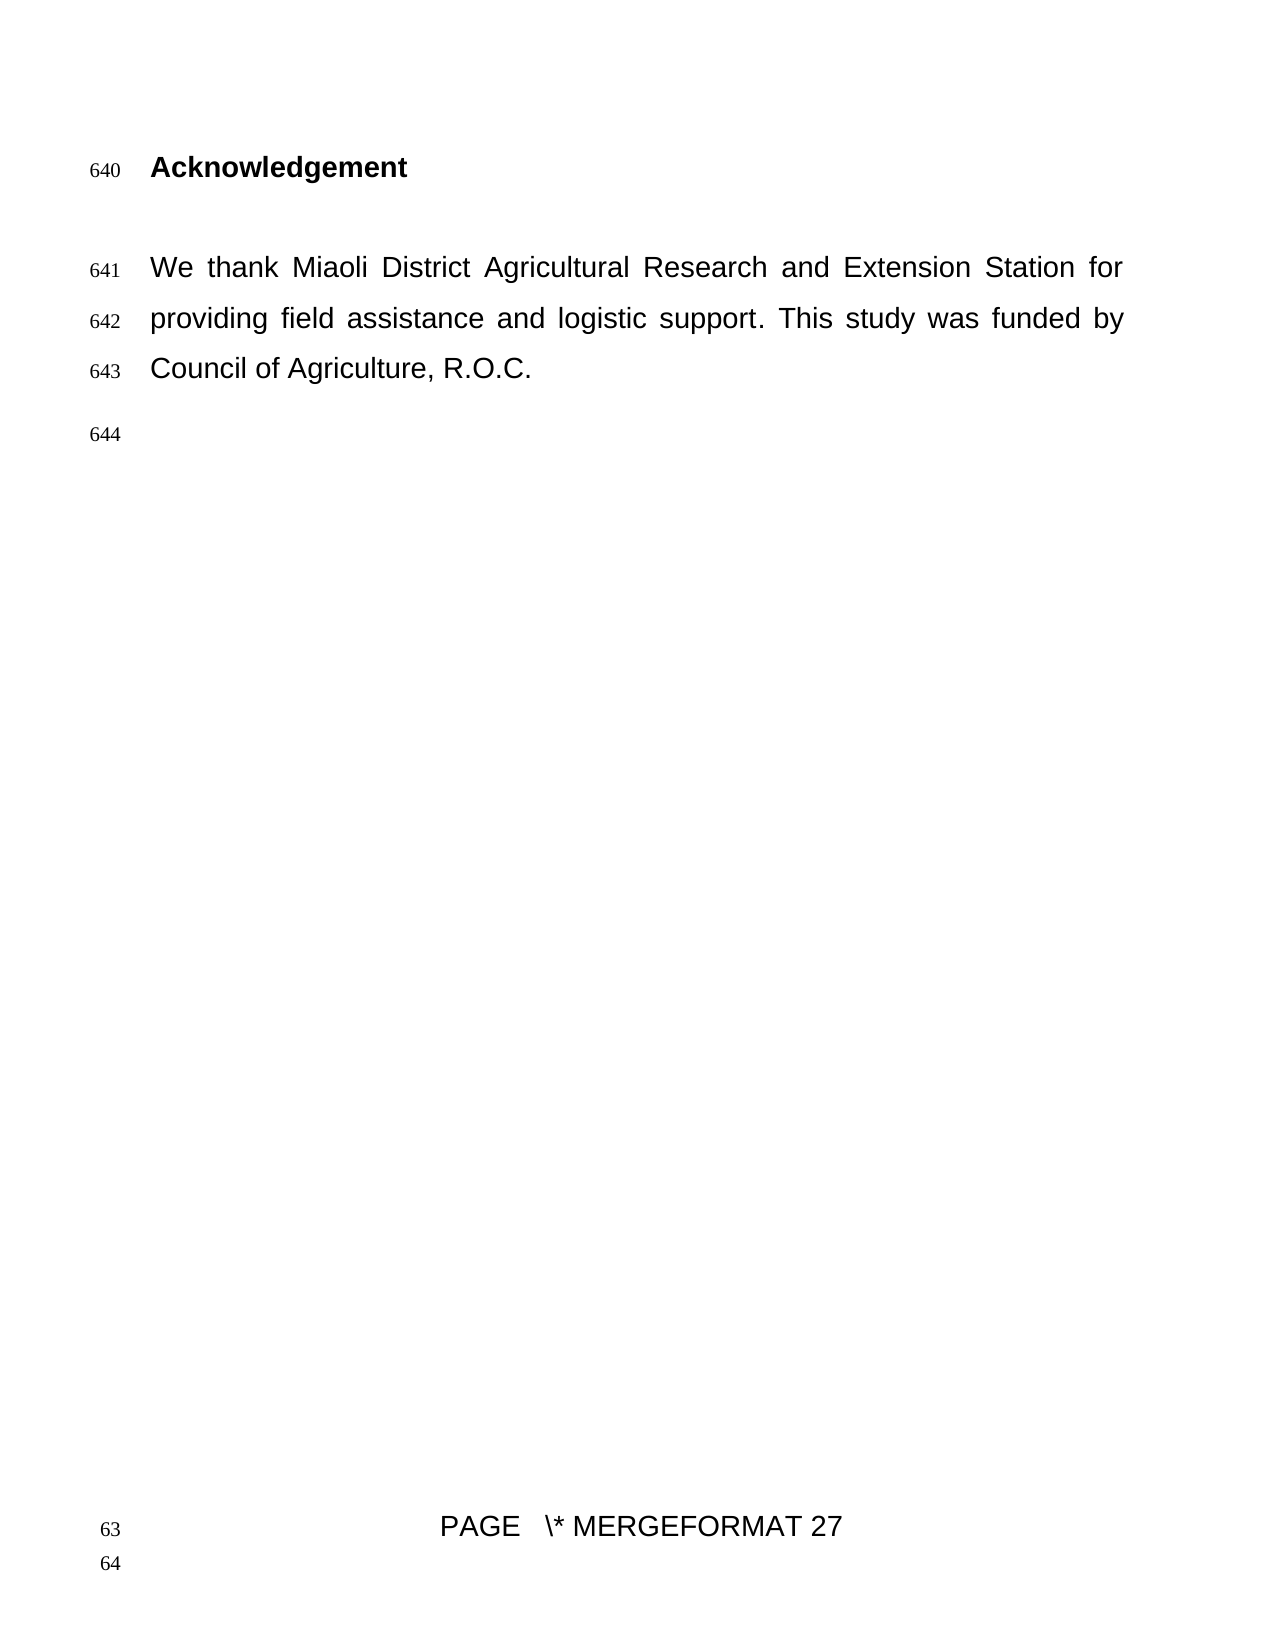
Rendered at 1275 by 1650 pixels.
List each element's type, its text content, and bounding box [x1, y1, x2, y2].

text Acknowledgement [150, 150, 1125, 183]
text We thank Miaoli District Agricultural Research and Extension Station for providing field assistance and logistic support. This study was funded by Council of Agriculture, R.O.C. [150, 250, 1125, 384]
